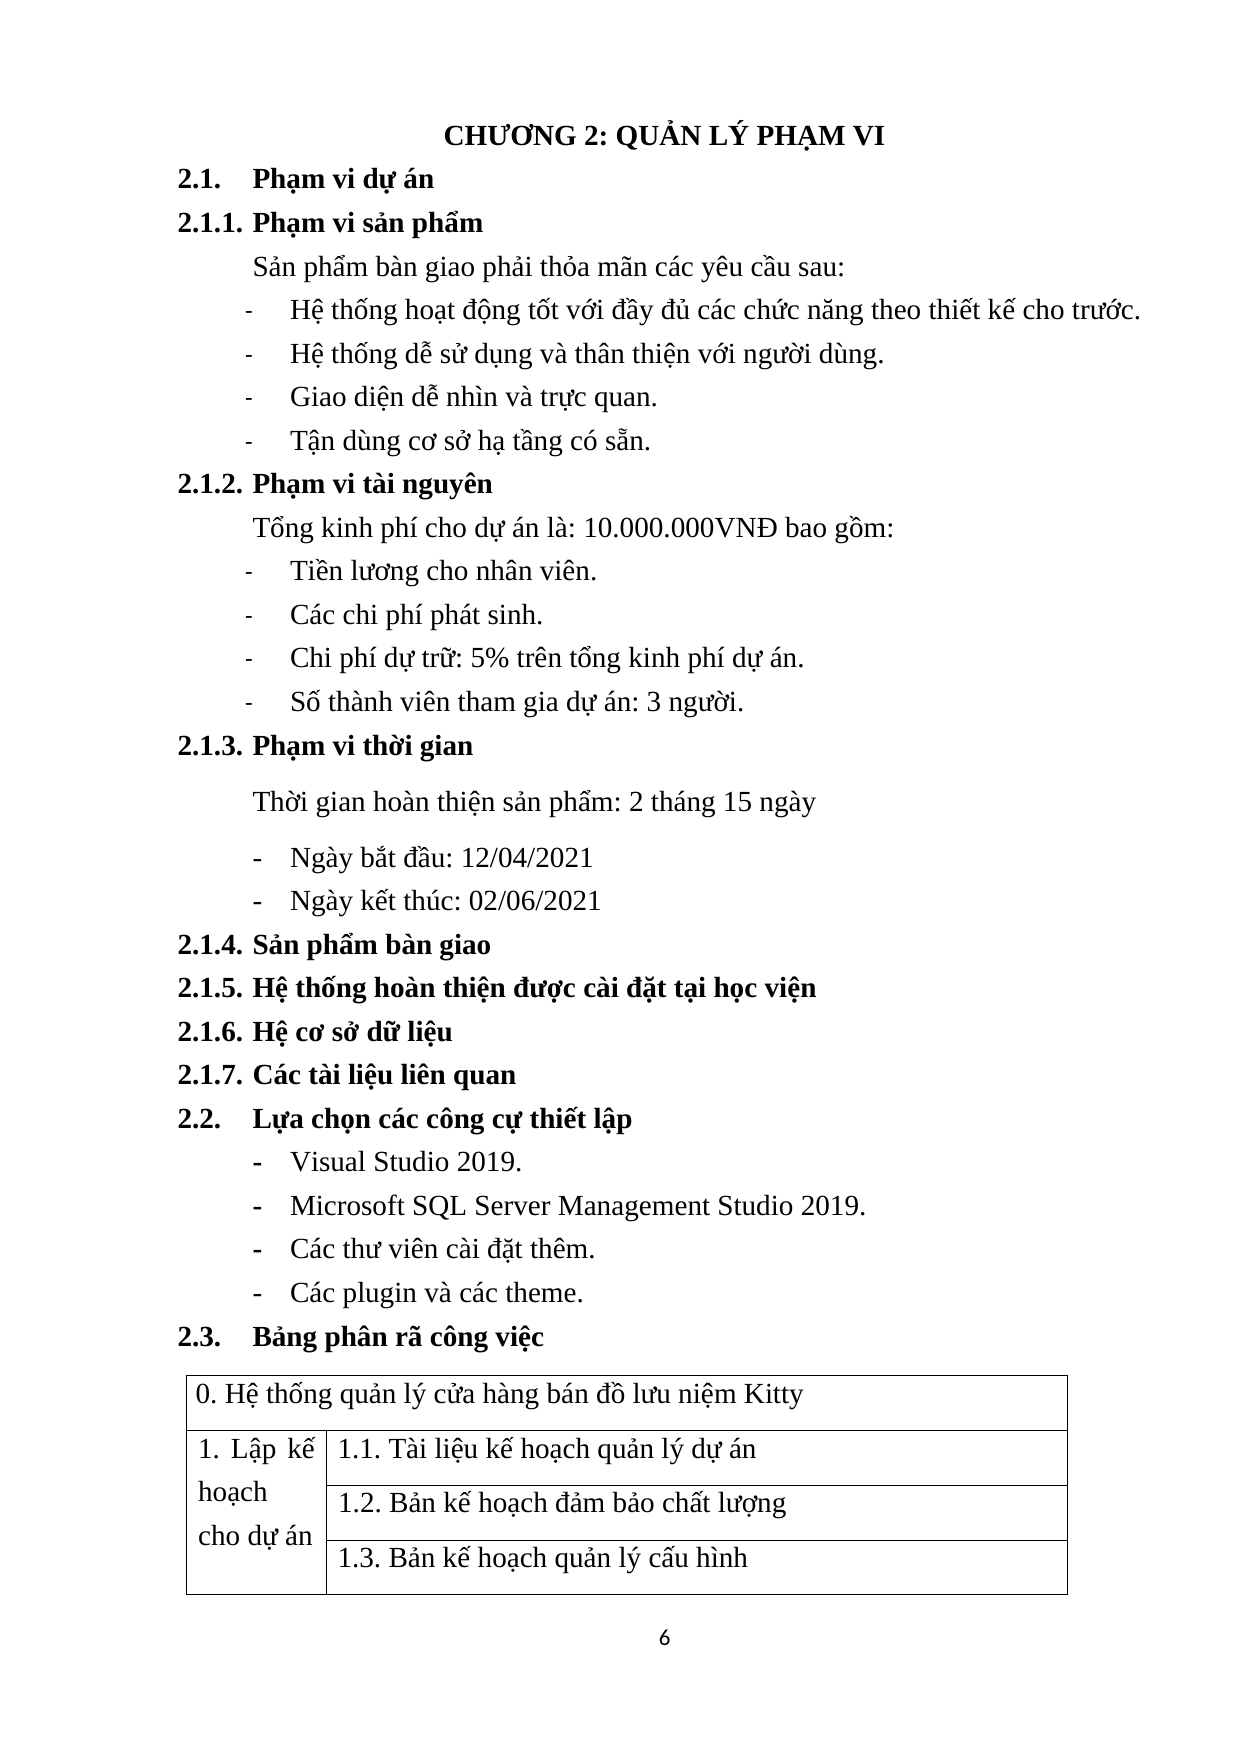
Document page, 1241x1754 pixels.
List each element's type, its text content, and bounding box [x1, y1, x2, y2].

table_cell 1.1. Tài liệu kế hoạch quản lý dự án [327, 1431, 1067, 1484]
table_cell 1.2. Bản kế hoạch đảm bảo chất lượng [327, 1486, 1067, 1539]
list Ngày kết thúc: 02/06/2021 [252, 883, 1152, 917]
list Sản phẩm bàn giao phải thỏa mãn các yêu cầu sau: [252, 249, 1152, 282]
list Microsoft SQL Server Management Studio 2019. [252, 1188, 1152, 1222]
list Phạm vi dự án [177, 162, 1152, 195]
table_cell 1. Lập kế hoạch cho dự án [187, 1431, 326, 1594]
list Tận dùng cơ sở hạ tầng có sẵn. [245, 423, 1152, 456]
list Bảng phân rã công việc [177, 1319, 1152, 1352]
table_cell 1.3. Bản kế hoạch quản lý cấu hình [327, 1541, 1067, 1594]
list Sản phẩm bàn giao [177, 927, 1152, 960]
list Số thành viên tham gia dự án: 3 người. [245, 684, 1152, 718]
list Các tài liệu liên quan [177, 1057, 1152, 1091]
text Thời gian hoàn thiện sản phẩm: 2 tháng 15 ngày [252, 784, 1152, 817]
list CHƯƠNG 2: QUẢN LÝ PHẠM VI [177, 118, 1152, 152]
list Tổng kinh phí cho dự án là: 10.000.000VNĐ bao gồm: [252, 510, 1152, 543]
list Ngày bắt đầu: 12/04/2021 [252, 840, 1152, 873]
list Tiền lương cho nhân viên. [245, 553, 1152, 587]
list Hệ cơ sở dữ liệu [177, 1014, 1152, 1047]
list Lựa chọn các công cự thiết lập [177, 1101, 1152, 1134]
list Phạm vi thời gian [177, 728, 1152, 761]
table_header 0. Hệ thống quản lý cửa hàng bán đồ lưu niệm Kitty [187, 1376, 1067, 1430]
list Visual Studio 2019. [252, 1144, 1152, 1178]
list Chi phí dự trữ: 5% trên tổng kinh phí dự án. [245, 641, 1152, 674]
list Hệ thống hoạt động tốt với đầy đủ các chức năng theo thiết kế cho trước. [245, 292, 1152, 326]
list Phạm vi sản phẩm [177, 205, 1152, 239]
list Giao diện dễ nhìn và trực quan. [245, 379, 1152, 413]
list Các thư viên cài đặt thêm. [252, 1232, 1152, 1265]
list Hệ thống hoàn thiện được cài đặt tại học viện [177, 970, 1152, 1004]
list Các chi phí phát sinh. [245, 597, 1152, 631]
list Phạm vi tài nguyên [177, 466, 1152, 500]
list Các plugin và các theme. [252, 1275, 1152, 1309]
list Hệ thống dễ sử dụng và thân thiện với người dùng. [245, 336, 1152, 369]
